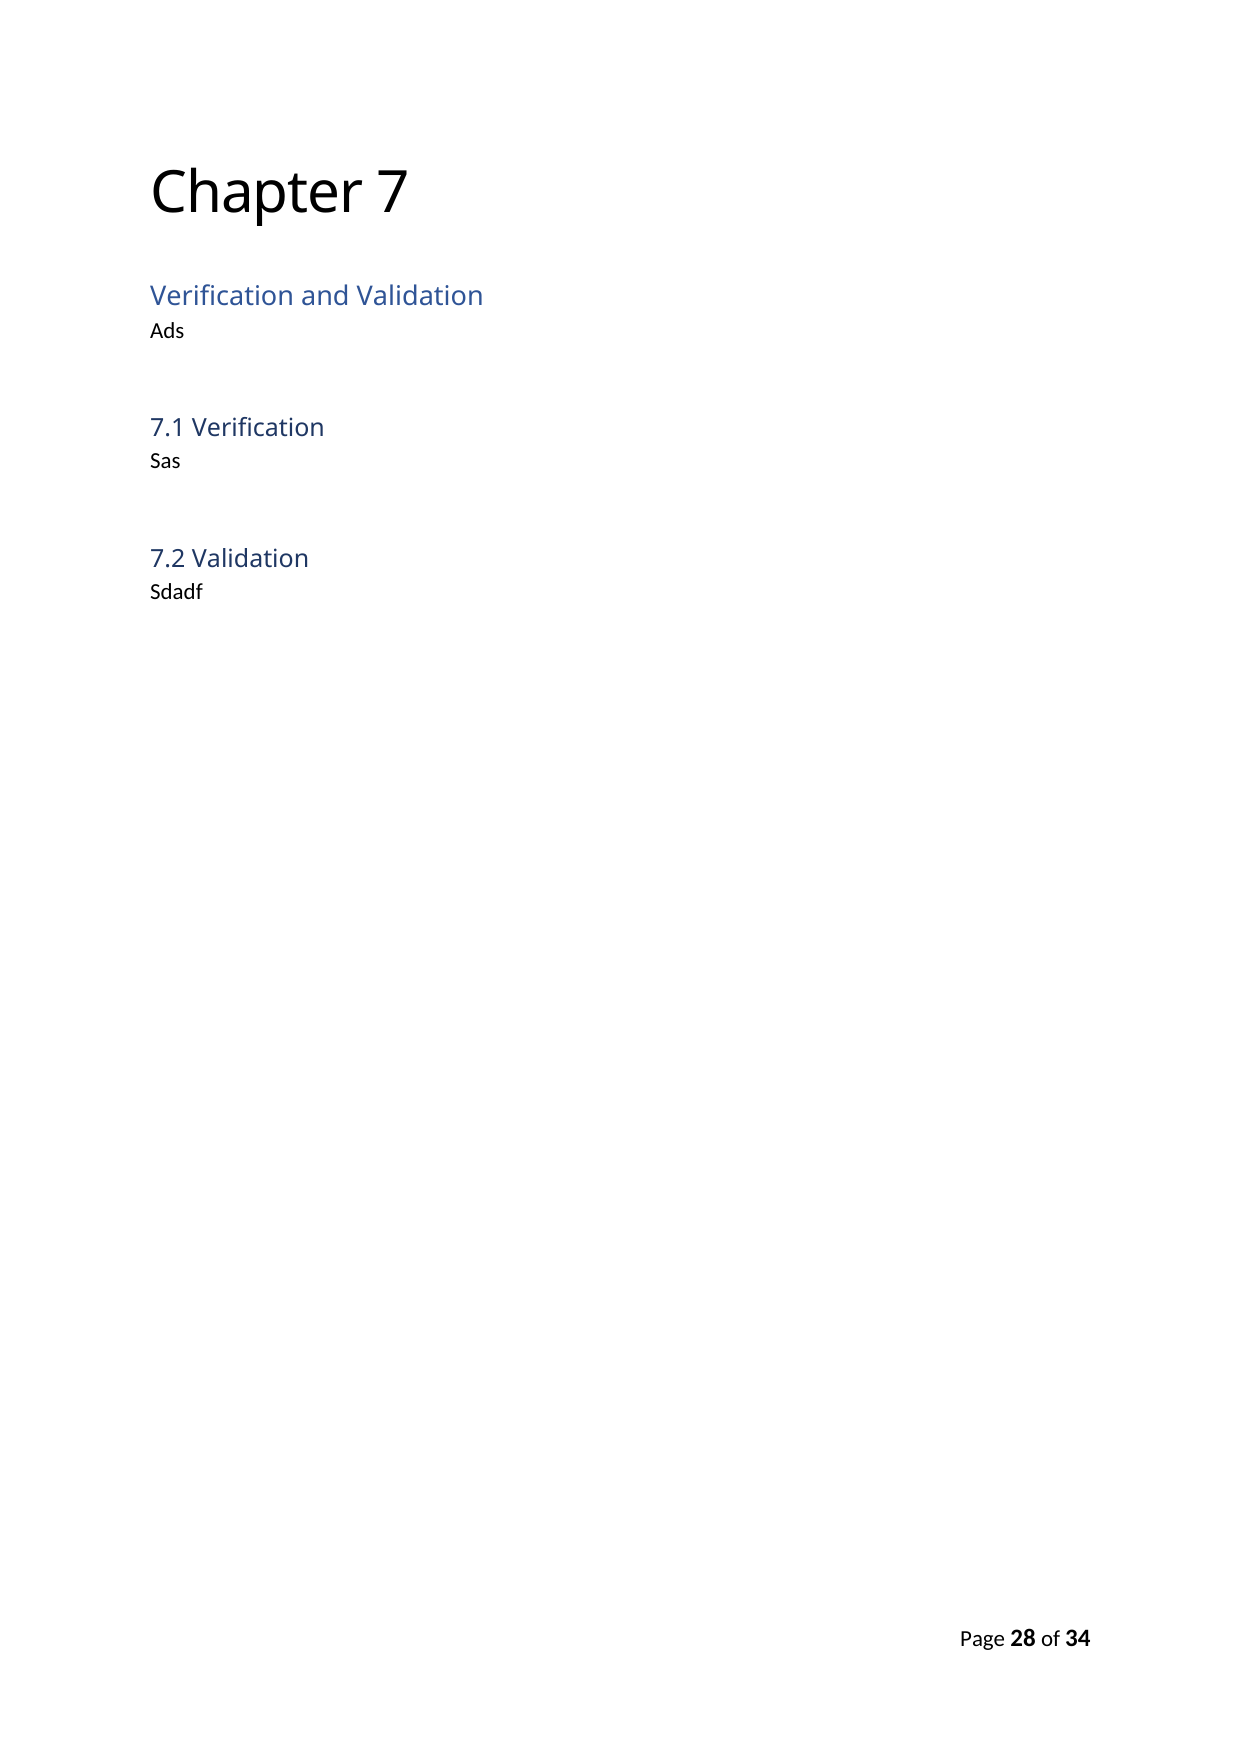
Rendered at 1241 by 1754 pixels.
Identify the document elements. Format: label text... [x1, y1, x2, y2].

subtitle 7.2 Validation [150, 540, 1090, 574]
text Sas [150, 447, 1090, 475]
subtitle Verification and Validation [150, 276, 1090, 313]
text Ads [150, 316, 1090, 344]
text Sdadf [150, 577, 1090, 605]
subtitle 7.1 Verification [150, 410, 1090, 444]
title Chapter 7 [150, 150, 1090, 229]
